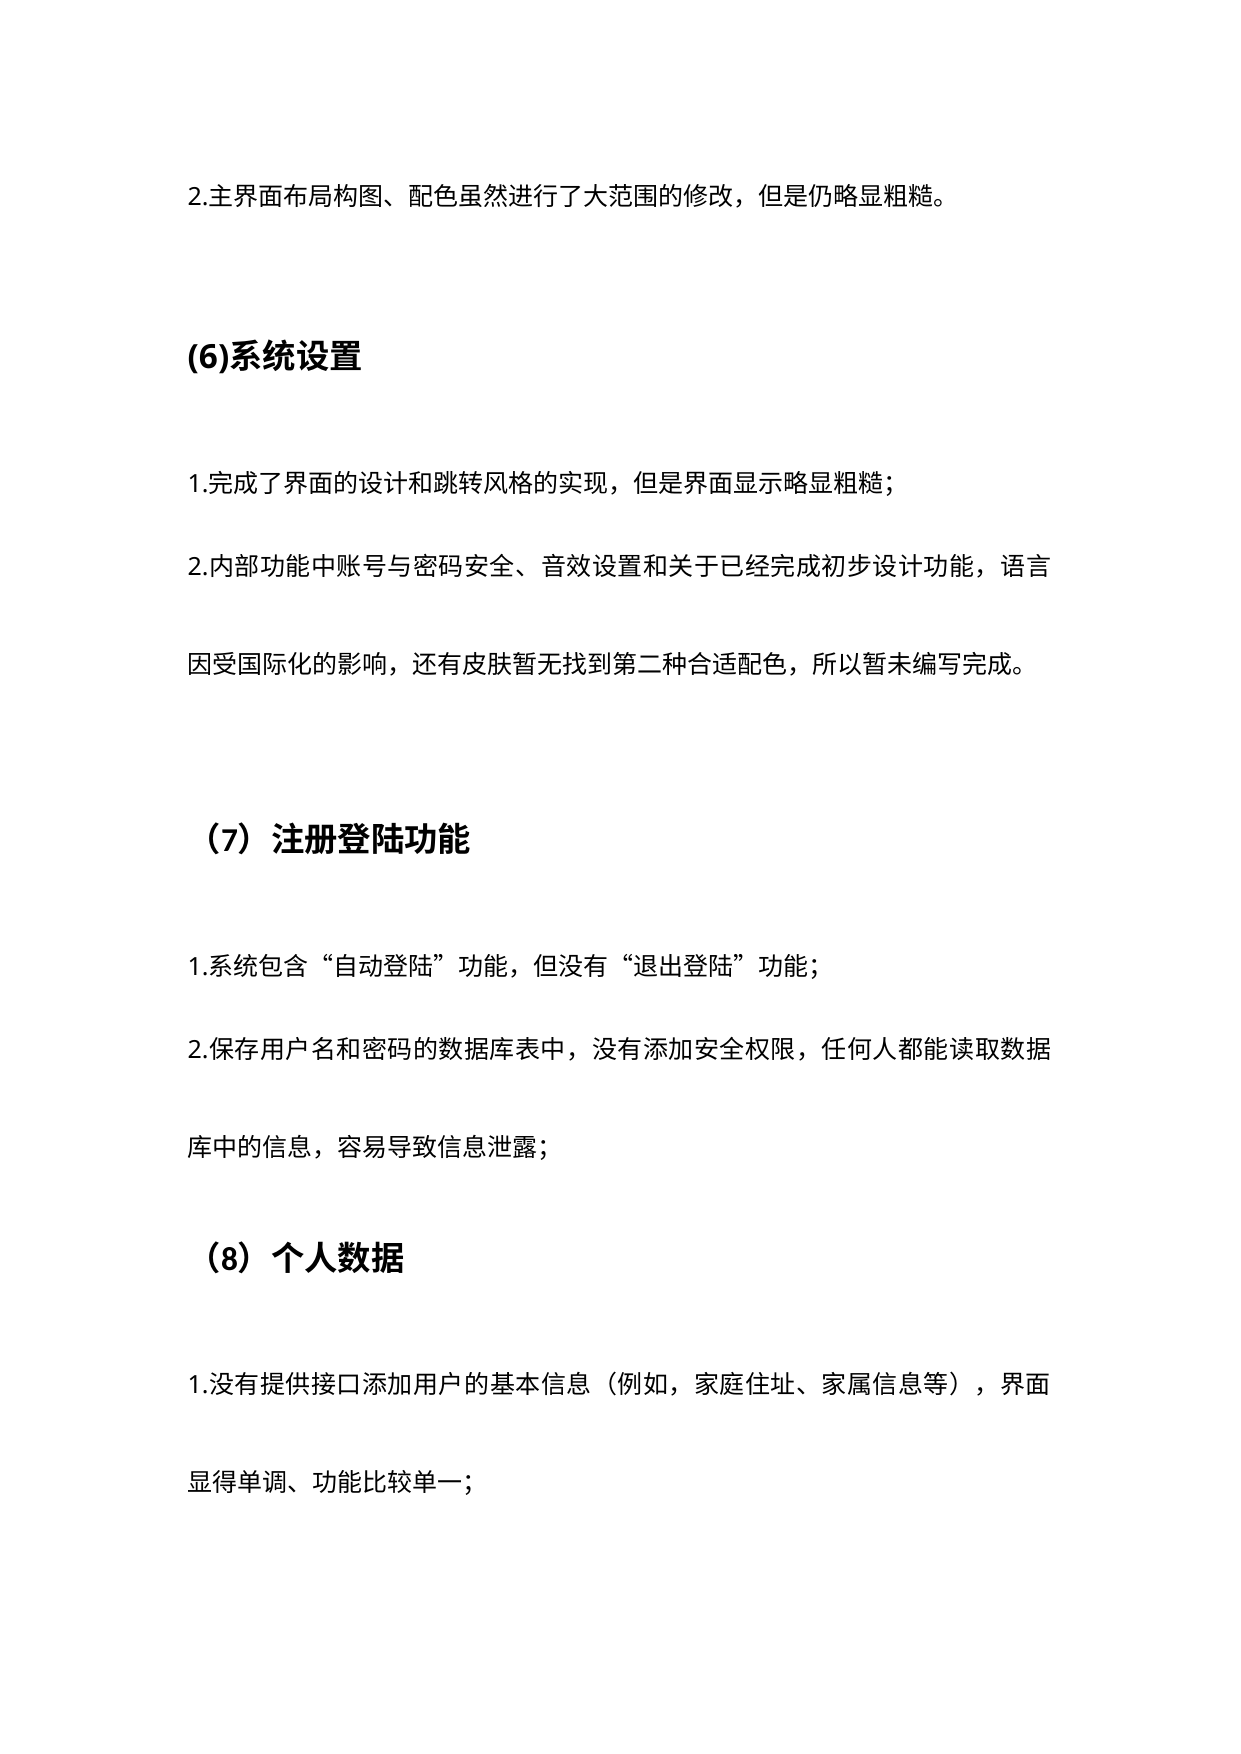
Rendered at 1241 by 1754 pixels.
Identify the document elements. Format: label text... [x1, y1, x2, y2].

text 1.没有提供接口添加用户的基本信息（例如，家庭住址、家属信息等），界面显得单调、功能比较单一； [187, 1350, 1053, 1513]
subtitle （8）个人数据 [187, 1223, 1053, 1288]
text 1.系统包含“自动登陆”功能，但没有“退出登陆”功能； [187, 932, 1053, 997]
subtitle （7）注册登陆功能 [187, 805, 1053, 870]
text 1.完成了界面的设计和跳转风格的实现，但是界面显示略显粗糙； [187, 449, 1053, 514]
text 2.内部功能中账号与密码安全、音效设置和关于已经完成初步设计功能，语言因受国际化的影响，还有皮肤暂无找到第二种合适配色，所以暂未编写完成。 [187, 532, 1053, 695]
subtitle (6)系统设置 [187, 322, 1053, 387]
text 2.主界面布局构图、配色虽然进行了大范围的修改，但是仍略显粗糙。 [187, 162, 1053, 227]
text 2.保存用户名和密码的数据库表中，没有添加安全权限，任何人都能读取数据库中的信息，容易导致信息泄露； [187, 1015, 1053, 1178]
